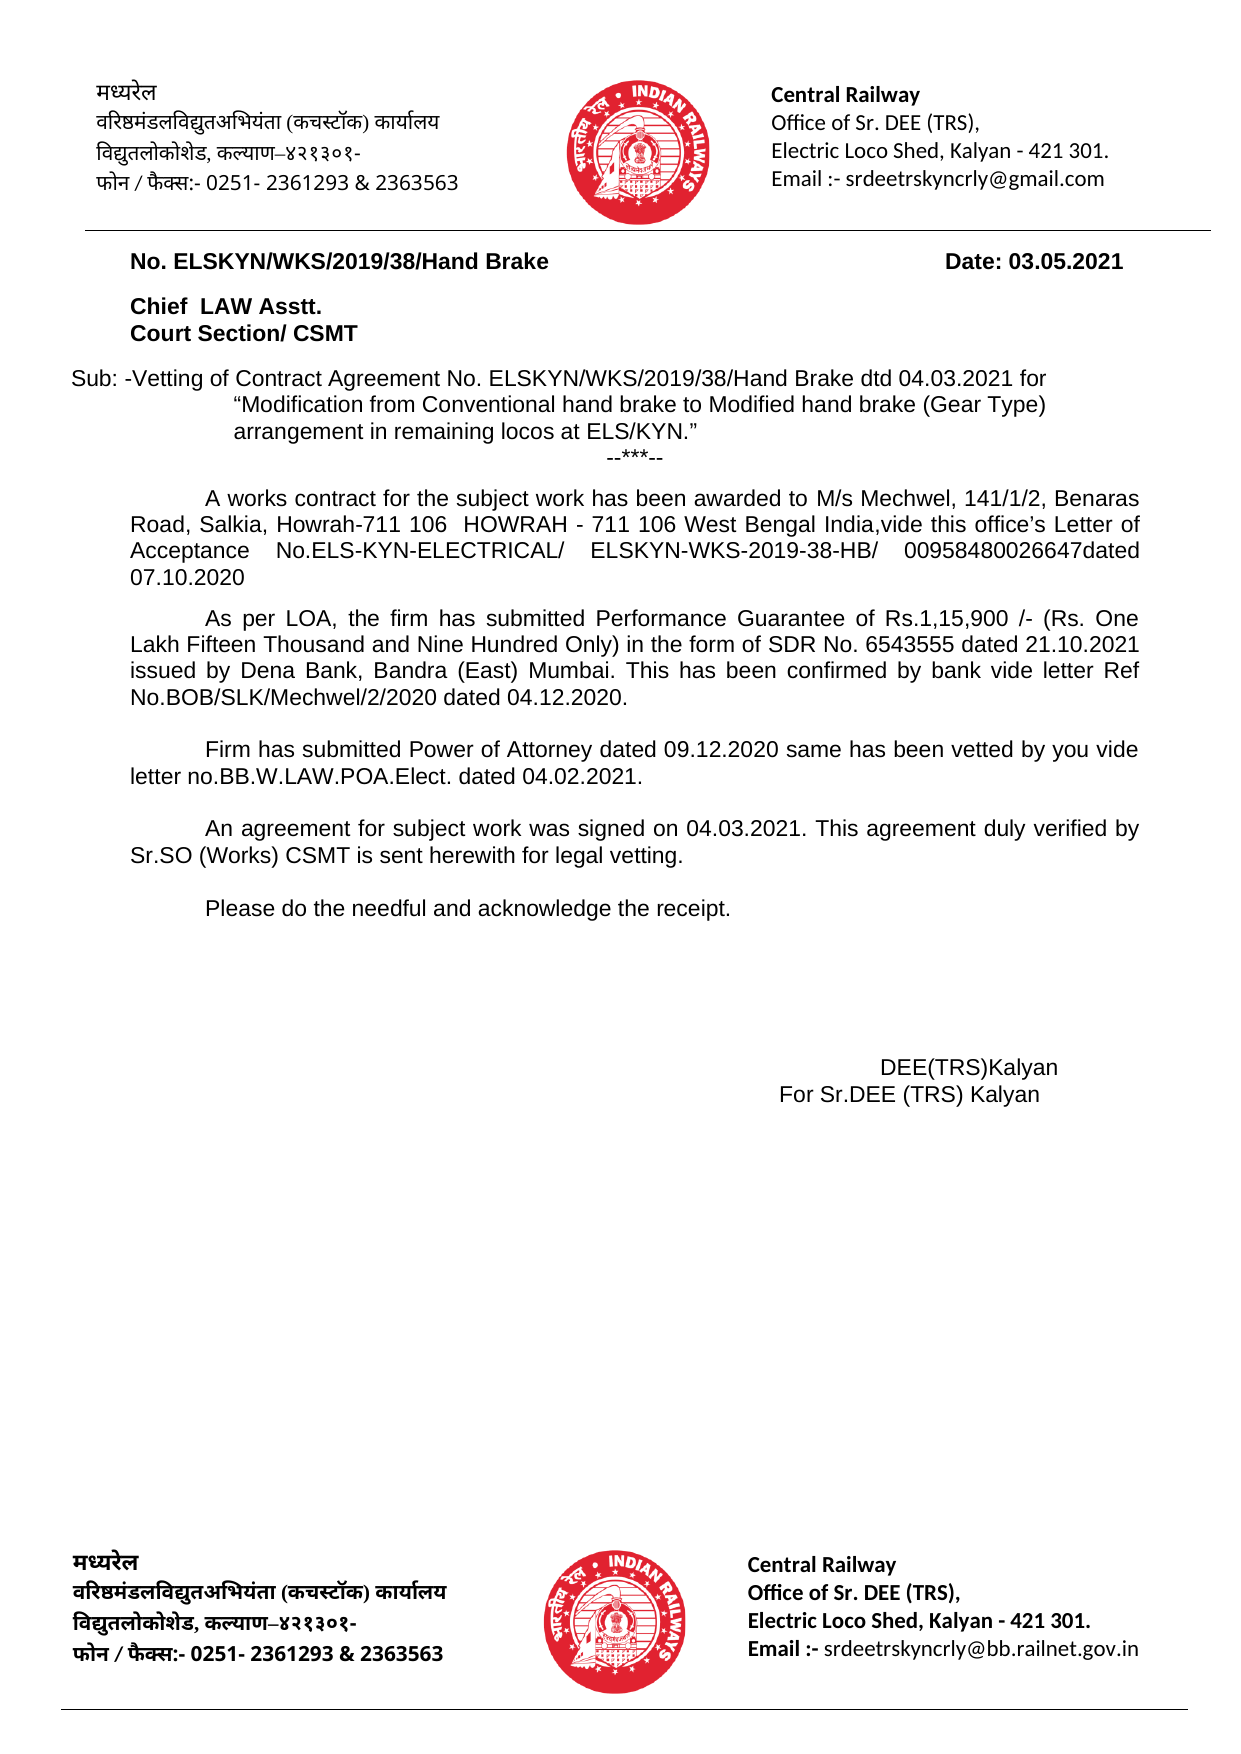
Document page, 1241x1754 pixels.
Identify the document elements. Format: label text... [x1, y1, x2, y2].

picture [543, 1550, 686, 1694]
text An agreement for subject work was signed on 04.03.2021. This agreement duly verified by Sr.SO (Works) CSMT is sent herewith for legal vetting. [130, 815, 1140, 868]
text A works contract for the subject work has been awarded to M/s Mechwel, 141/1/2, Benaras Road, Salkia, Howrah-711 106 HOWRAH - 711 106 West Bengal India,vide this office’s Letter of Acceptance No.ELS-KYN-ELECTRICAL/ ELSKYN-WKS-2019-38-HB/ 00958480026647dated 07.10.2020 [130, 485, 1140, 590]
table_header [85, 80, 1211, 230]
text Firm has submitted Power of Attorney dated 09.12.2020 same has been vetted by you vide letter no.BB.W.LAW.POA.Elect. dated 04.02.2021. [130, 736, 1140, 789]
text Please do the needful and acknowledge the receipt. [130, 894, 1140, 921]
text DEE(TRS)Kalyan [880, 1026, 1140, 1081]
text Chief LAW Asstt. [130, 293, 1140, 319]
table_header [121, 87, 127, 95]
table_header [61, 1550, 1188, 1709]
text --***-- [130, 444, 1140, 470]
text Sub: -Vetting of Contract Agreement No. ELSKYN/WKS/2019/38/Hand Brake dtd 04.03.2021 for “Modification from Conventional hand brake to Modified hand brake (Gear Type) arrangement in remaining locos at ELS/KYN.” [71, 365, 1140, 444]
text Court Section/ CSMT [130, 319, 1140, 346]
picture [566, 79, 710, 225]
text No. ELSKYN/WKS/2019/38/Hand Brake Date: 03.05.2021 [130, 248, 1140, 274]
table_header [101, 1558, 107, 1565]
text For Sr.DEE (TRS) Kalyan [130, 1081, 1140, 1107]
text As per LOA, the firm has submitted Performance Guarantee of Rs.1,15,900 /- (Rs. One Lakh Fifteen Thousand and Nine Hundred Only) in the form of SDR No. 6543555 dated 21.10.2021 issued by Dena Bank, Bandra (East) Mumbai. This has been confirmed by bank vide letter Ref No.BOB/SLK/Mechwel/2/2020 dated 04.12.2020. [130, 604, 1140, 710]
